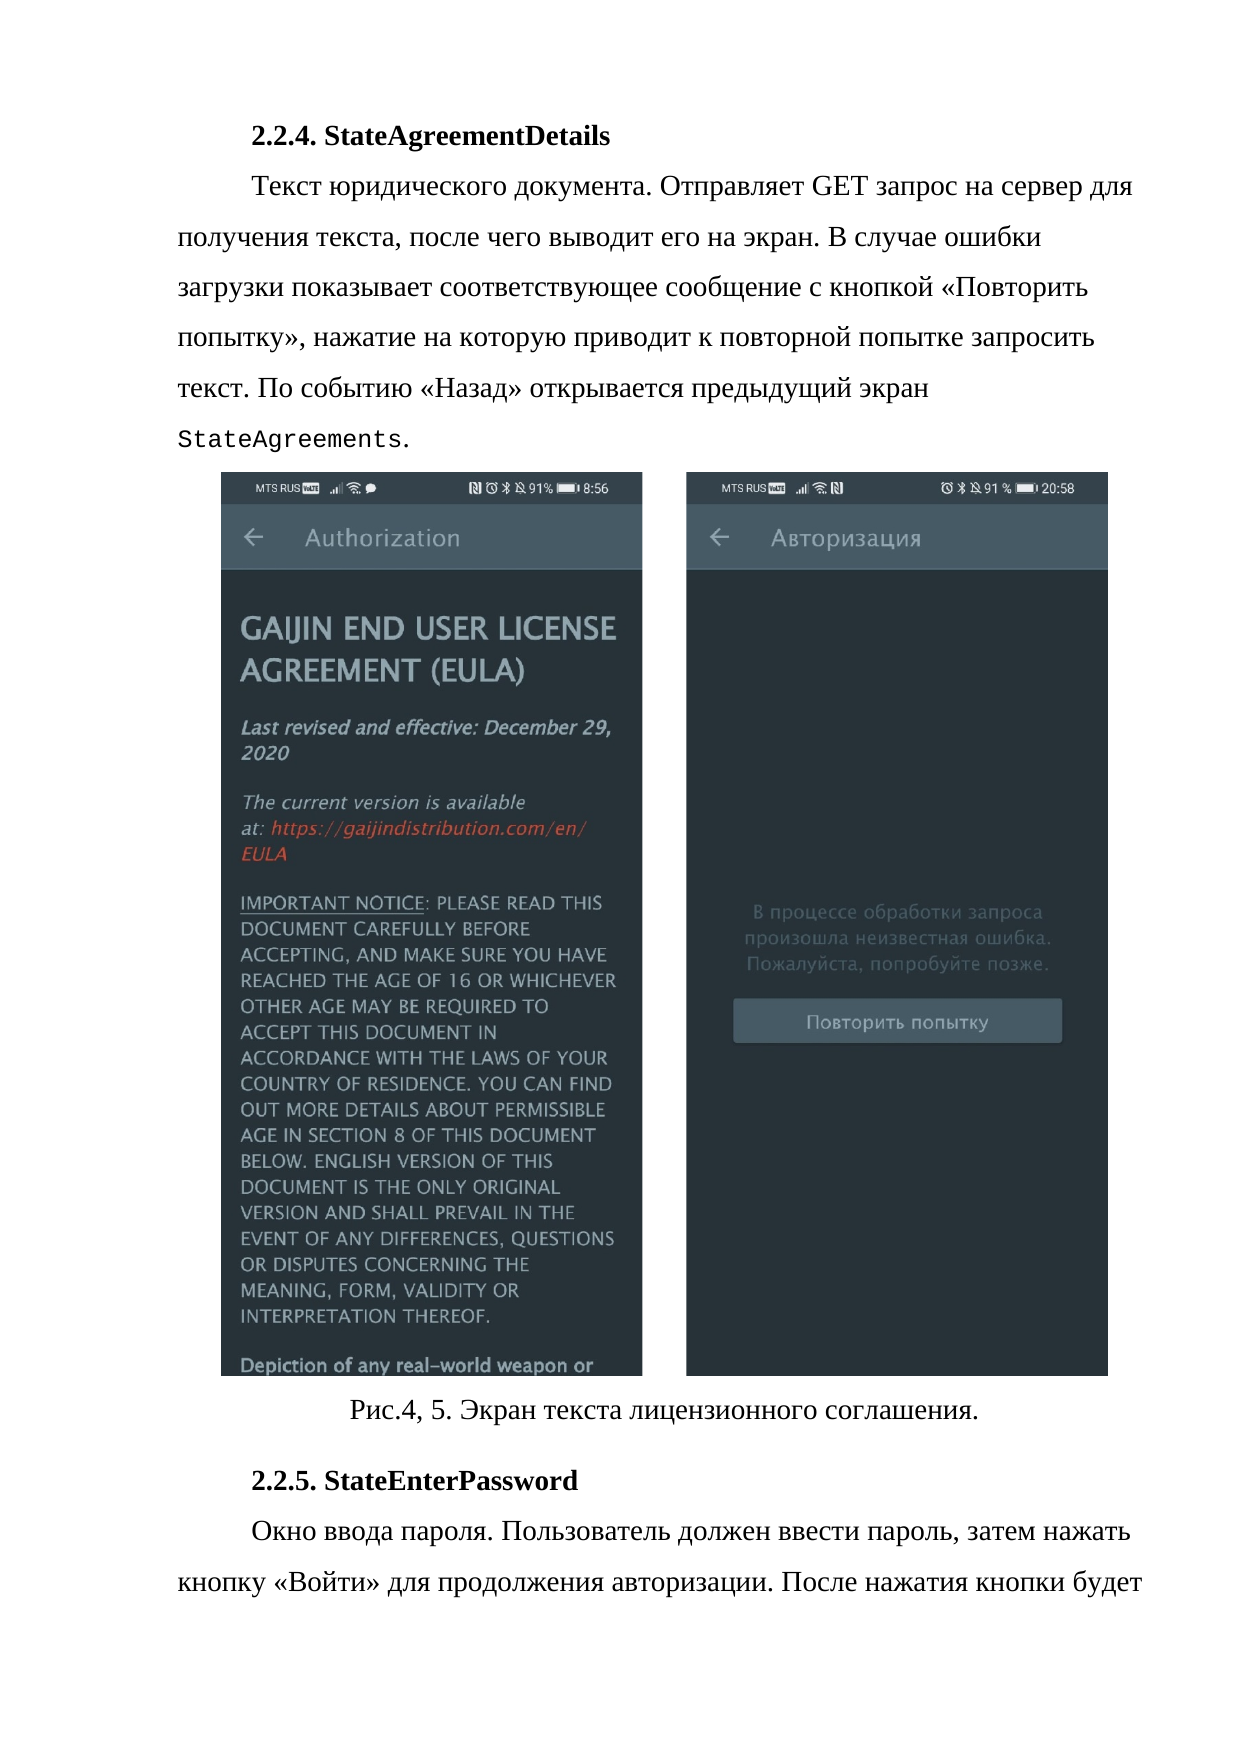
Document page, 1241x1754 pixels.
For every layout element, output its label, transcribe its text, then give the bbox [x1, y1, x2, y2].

subtitle 2.2.5. StateEnterPassword [177, 1463, 1152, 1497]
subtitle 2.2.4. StateAgreementDetails [177, 118, 1152, 152]
picture [686, 472, 1108, 1376]
picture [221, 472, 643, 1376]
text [177, 1513, 1152, 1597]
text Рис.4, 5. Экран текста лицензионного соглашения. [177, 1392, 1152, 1425]
text Текст юридического документа. Отправляет GET запрос на сервер для получения текста, после чего выводит его на экран. В случае ошибки загрузки показывает соответствующее сообщение с кнопкой «Повторить попытку», нажатие на которую приводит к повторной попытке запросить текст. По событию «Назад» открывается предыдущий экран StateAgreements. [177, 168, 1152, 455]
